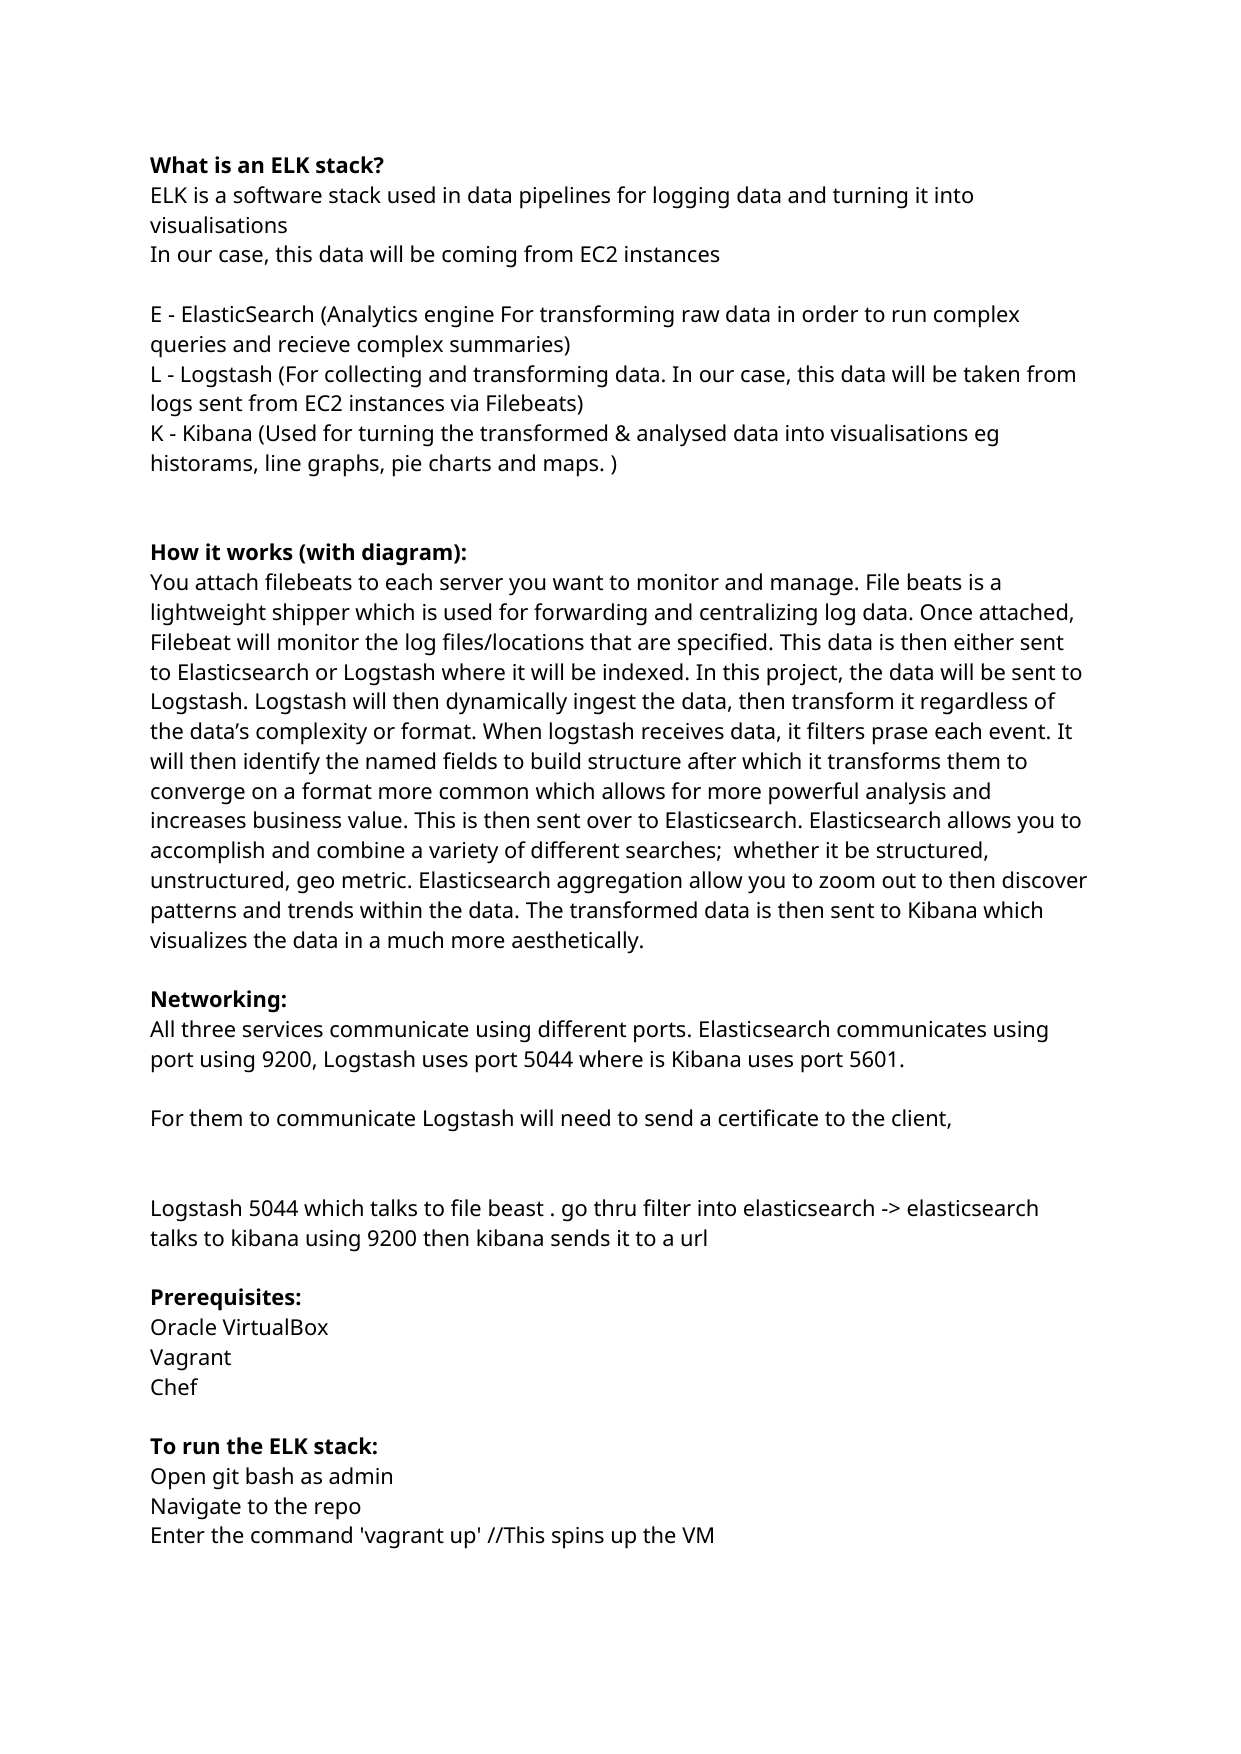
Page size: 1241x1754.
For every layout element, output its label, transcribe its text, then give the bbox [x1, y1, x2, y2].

text For them to communicate Logstash will need to send a certificate to the client, [150, 1103, 1090, 1133]
text To run the ELK stack: Open git bash as admin Navigate to the repo Enter the command 'vagrant up' //This spins up the VM [150, 1431, 1090, 1550]
text E - ElasticSearch (Analytics engine For transforming raw data in order to run complex queries and recieve complex summaries) L - Logstash (For collecting and transforming data. In our case, this data will be taken from logs sent from EC2 instances via Filebeats) K - Kibana (Used for turning the transformed & analysed data into visualisations eg historams, line graphs, pie charts and maps. ) [150, 299, 1090, 478]
text All three services communicate using different ports. Elasticsearch communicates using port using 9200, Logstash uses port 5044 where is Kibana uses port 5601. [150, 1014, 1090, 1073]
text Prerequisites: Oracle VirtualBox Vagrant Chef [150, 1282, 1090, 1401]
text How it works (with diagram): You attach filebeats to each server you want to monitor and manage. File beats is a lightweight shipper which is used for forwarding and centralizing log data. Once attached, Filebeat will monitor the log files/locations that are specified. This data is then either sent to Elasticsearch or Logstash where it will be indexed. In this project, the data will be sent to Logstash. Logstash will then dynamically ingest the data, then transform it regardless of the data’s complexity or format. When logstash receives data, it filters prase each event. It will then identify the named fields to build structure after which it transforms them to converge on a format more common which allows for more powerful analysis and increases business value. This is then sent over to Elasticsearch. Elasticsearch allows you to accomplish and combine a variety of different searches; whether it be structured, unstructured, geo metric. Elasticsearch aggregation allow you to zoom out to then discover patterns and trends within the data. The transformed data is then sent to Kibana which visualizes the data in a much more aesthetically. [150, 507, 1090, 954]
text Logstash 5044 which talks to file beast . go thru filter into elasticsearch -> elasticsearch talks to kibana using 9200 then kibana sends it to a url [150, 1193, 1090, 1252]
text Networking: [150, 984, 1090, 1014]
text What is an ELK stack? ELK is a software stack used in data pipelines for logging data and turning it into visualisations In our case, this data will be coming from EC2 instances [150, 150, 1090, 269]
